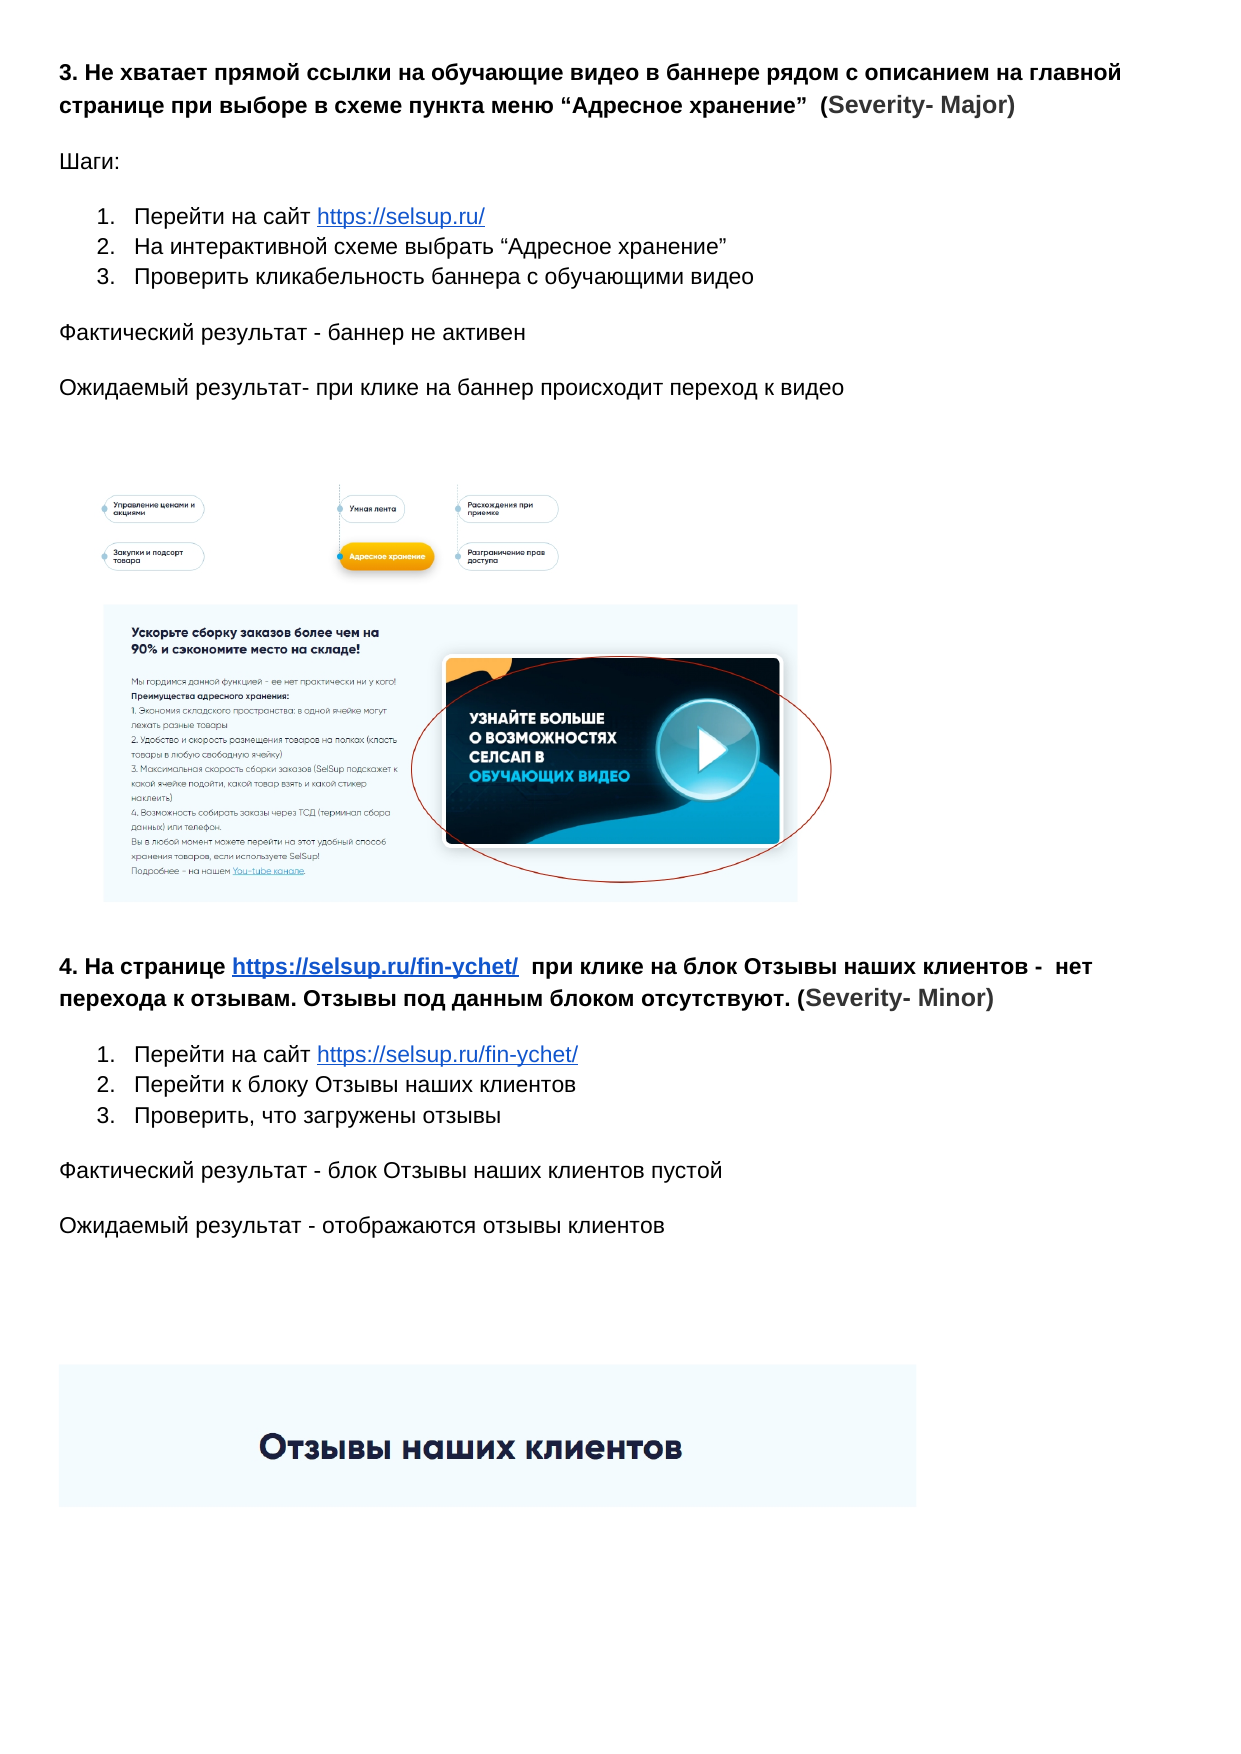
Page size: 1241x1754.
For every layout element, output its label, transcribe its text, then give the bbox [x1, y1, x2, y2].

list Перейти к блоку Отзывы наших клиентов [96, 1071, 1181, 1098]
picture [58, 1352, 917, 1530]
text Фактический результат - баннер не активен [59, 318, 1181, 345]
text Фактический результат - блок Отзывы наших клиентов пустой [59, 1157, 1181, 1183]
text 4. На странице https://selsup.ru/fin-ychet/ при клике на блок Отзывы наших клиентов - нет перехода к отзывам. Отзывы под данным блоком отсутствуют. (Severity- Minor) [59, 953, 1181, 1012]
text Ожидаемый результат- при клике на баннер происходит переход к видео [59, 374, 1181, 400]
text 3. Не хватает прямой ссылки на обучающие видео в баннере рядом с описанием на главной странице при выборе в схеме пункта меню “Адресное хранение” (Severity- Major) [59, 59, 1181, 118]
list Проверить кликабельность баннера с обучающими видео [96, 263, 1181, 289]
list Перейти на сайт https://selsup.ru/fin-ychet/ [96, 1041, 1181, 1068]
list Перейти на сайт https://selsup.ru/ [96, 203, 1181, 229]
text Ожидаемый результат - отображаются отзывы клиентов [59, 1212, 1181, 1238]
text Шаги: [59, 148, 1181, 174]
list Проверить, что загружены отзывы [96, 1102, 1181, 1128]
list На интерактивной схеме выбрать “Адресное хранение” [96, 233, 1181, 259]
picture [58, 484, 851, 924]
